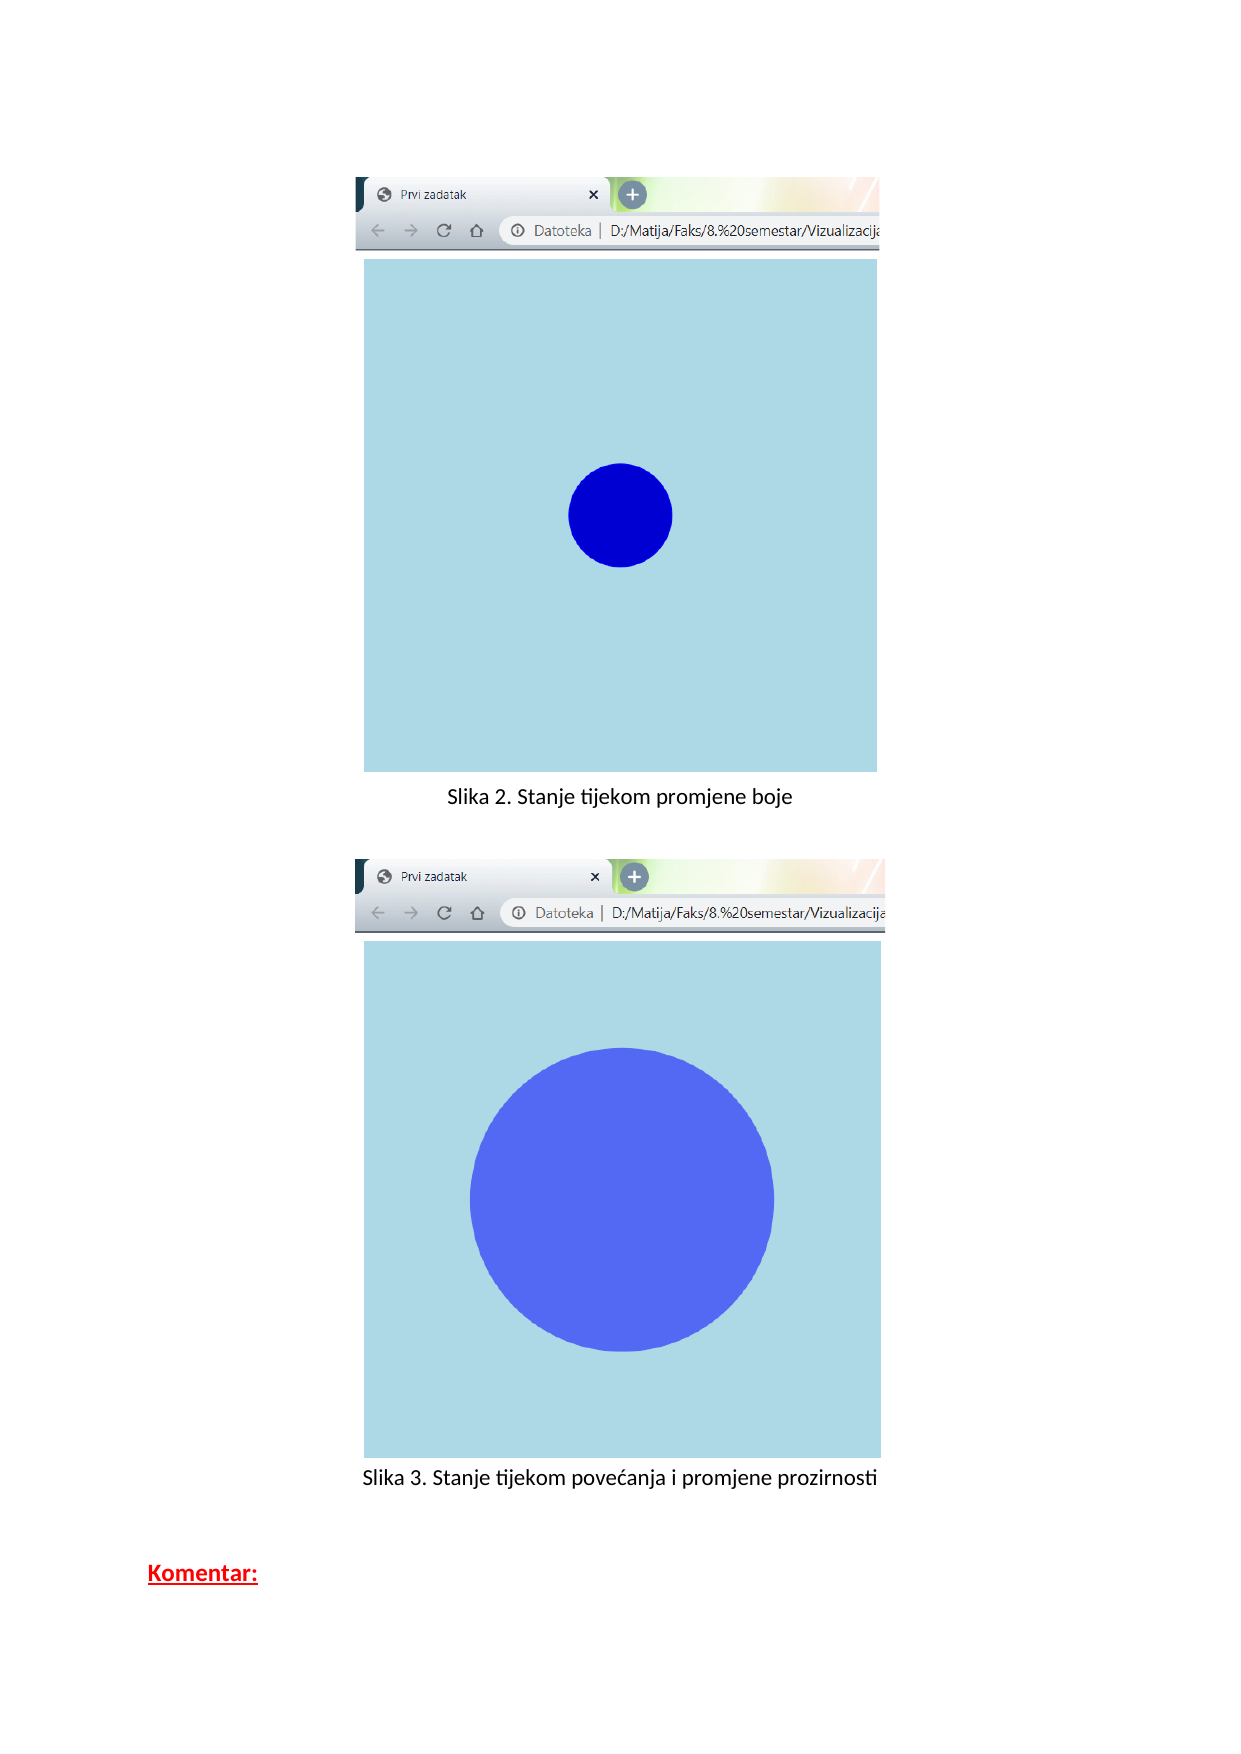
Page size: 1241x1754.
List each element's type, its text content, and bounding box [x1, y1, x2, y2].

picture [355, 177, 880, 775]
picture [355, 859, 886, 1462]
text Komentar: [148, 1557, 1093, 1588]
